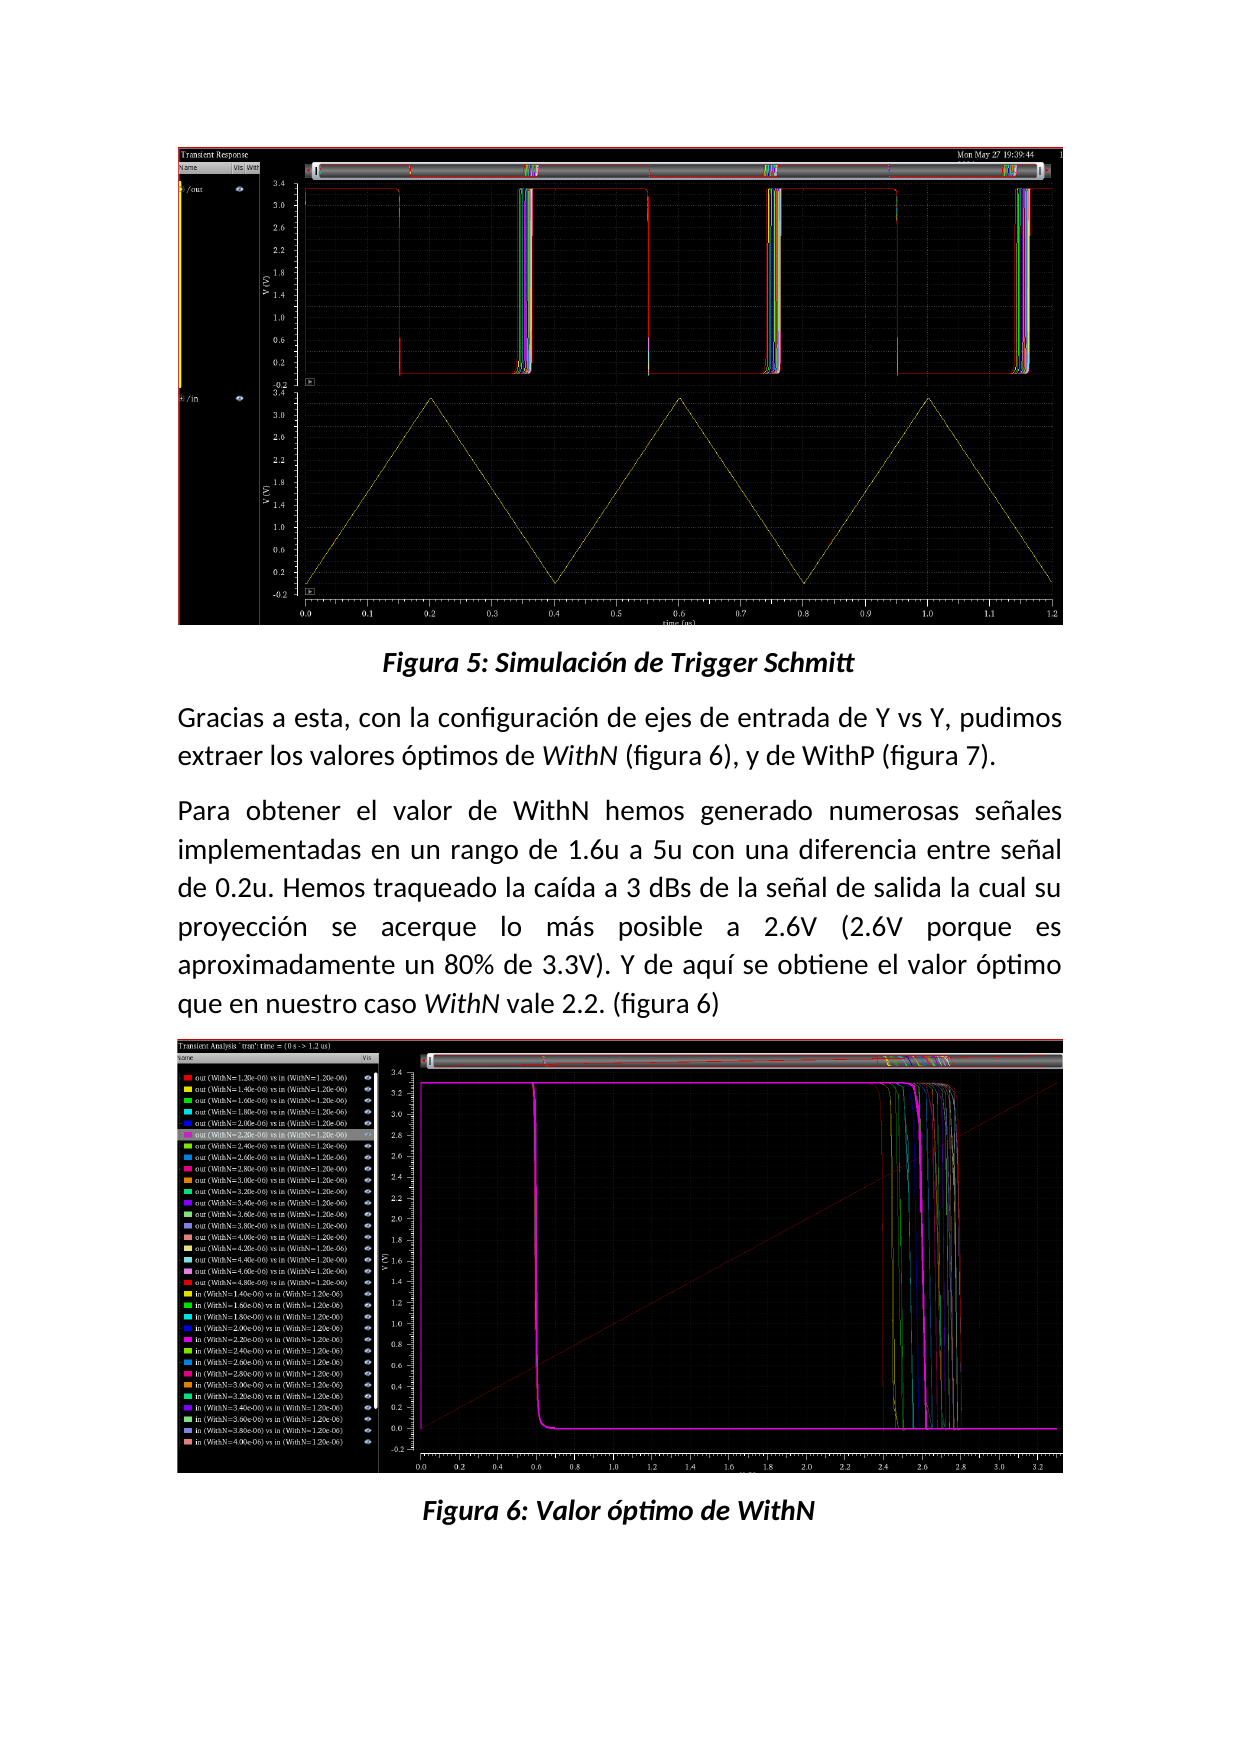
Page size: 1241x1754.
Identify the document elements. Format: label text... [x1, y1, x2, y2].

text Figura 5: Simulación de Trigger Schmitt [177, 644, 1063, 679]
text Gracias a esta, con la configuración de ejes de entrada de Y vs Y, pudimos extraer los valores óptimos de WithN (figura 6), y de WithP (figura 7). [177, 699, 1063, 773]
picture [177, 147, 1063, 625]
text Figura 6: Valor óptimo de WithN [177, 1492, 1063, 1527]
picture [177, 1039, 1063, 1473]
text Para obtener el valor de WithN hemos generado numerosas señales implementadas en un rango de 1.6u a 5u con una diferencia entre señal de 0.2u. Hemos traqueado la caída a 3 dBs de la señal de salida la cual su proyección se acerque lo más posible a 2.6V (2.6V porque es aproximadamente un 80% de 3.3V). Y de aquí se obtiene el valor óptimo que en nuestro caso WithN vale 2.2. (figura 6) [177, 792, 1063, 1020]
